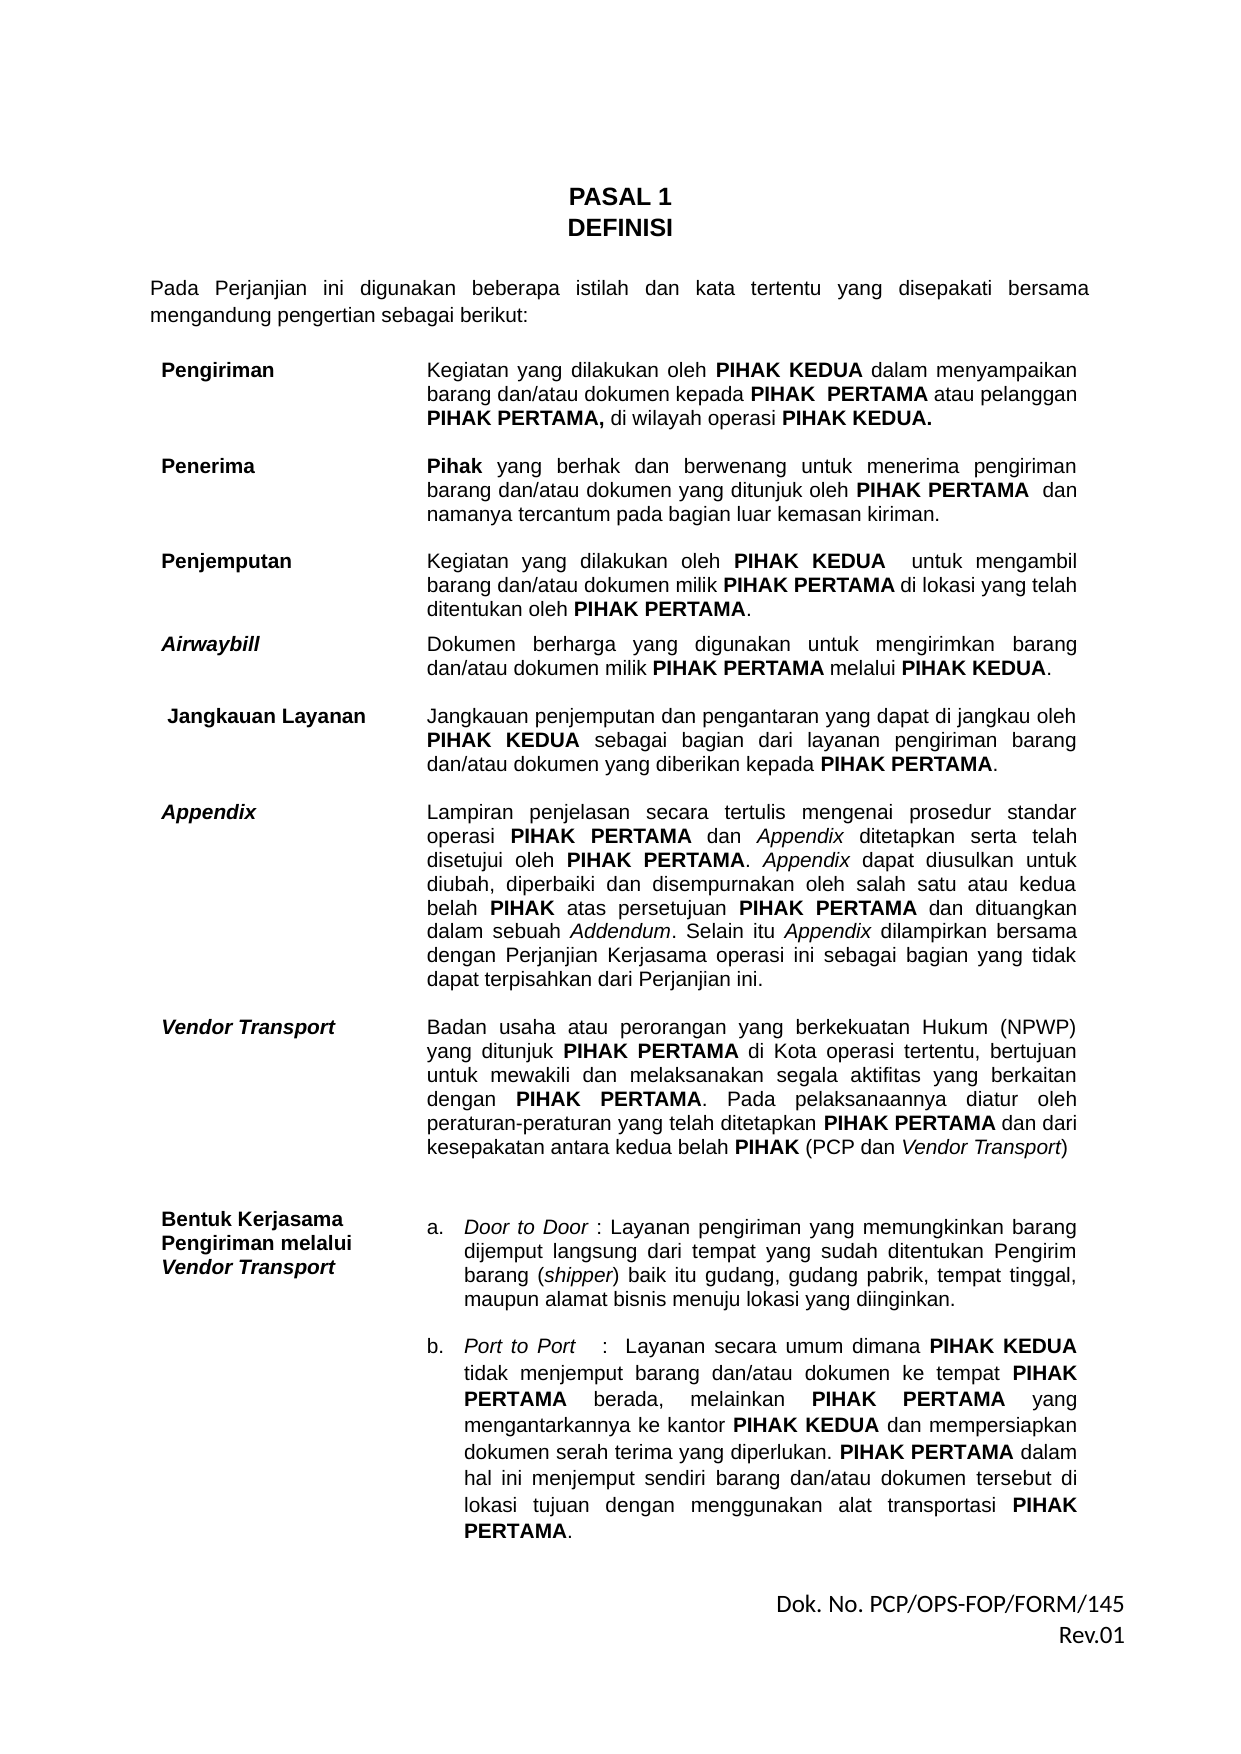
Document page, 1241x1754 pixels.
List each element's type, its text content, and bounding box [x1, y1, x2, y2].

table_cell Airwaybill [150, 632, 415, 704]
text DEFINISI [150, 213, 1090, 242]
table_cell Penerima [150, 454, 415, 549]
table_cell Jangkauan Layanan [150, 704, 415, 799]
table_cell Lampiran penjelasan secara tertulis mengenai prosedur standar operasi PIHAK PERTAMA dan Appendix ditetapkan serta telah disetujui oleh PIHAK PERTAMA. Appendix dapat diusulkan untuk diubah, diperbaiki dan disempurnakan oleh salah satu atau kedua belah PIHAK atas persetujuan PIHAK PERTAMA dan dituangkan dalam sebuah Addendum. Selain itu Appendix dilampirkan bersama dengan Perjanjian Kerjasama operasi ini sebagai bagian yang tidak dapat terpisahkan dari Perjanjian ini. [415, 800, 1088, 1015]
table_cell Dokumen berharga yang digunakan untuk mengirimkan barang dan/atau dokumen milik PIHAK PERTAMA melalui PIHAK KEDUA. [415, 632, 1088, 704]
text PASAL 1 [150, 182, 1090, 210]
table_cell Vendor Transport [150, 1015, 415, 1183]
table_cell Penjemputan [150, 549, 415, 632]
table_cell Kegiatan yang dilakukan oleh PIHAK KEDUA untuk mengambil barang dan/atau dokumen milik PIHAK PERTAMA di lokasi yang telah ditentukan oleh PIHAK PERTAMA. [415, 549, 1088, 632]
table_cell Appendix [150, 800, 415, 1015]
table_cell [415, 1183, 1088, 1571]
table_cell Jangkauan penjemputan dan pengantaran yang dapat di jangkau oleh PIHAK KEDUA sebagai bagian dari layanan pengiriman barang dan/atau dokumen yang diberikan kepada PIHAK PERTAMA. [415, 704, 1088, 799]
text Pada Perjanjian ini digunakan beberapa istilah dan kata tertentu yang disepakati bersama mengandung pengertian sebagai berikut: [150, 276, 1090, 327]
table_cell Pihak yang berhak dan berwenang untuk menerima pengiriman barang dan/atau dokumen yang ditunjuk oleh PIHAK PERTAMA dan namanya tercantum pada bagian luar kemasan kiriman. [415, 454, 1088, 549]
table_header Kegiatan yang dilakukan oleh PIHAK KEDUA dalam menyampaikan barang dan/atau dokumen kepada PIHAK PERTAMA atau pelanggan PIHAK PERTAMA, di wilayah operasi PIHAK KEDUA. [415, 358, 1088, 453]
table_header Pengiriman [150, 358, 415, 453]
table_cell Badan usaha atau perorangan yang berkekuatan Hukum (NPWP) yang ditunjuk PIHAK PERTAMA di Kota operasi tertentu, bertujuan untuk mewakili dan melaksanakan segala aktifitas yang berkaitan dengan PIHAK PERTAMA. Pada pelaksanaannya diatur oleh peraturan-peraturan yang telah ditetapkan PIHAK PERTAMA dan dari kesepakatan antara kedua belah PIHAK (PCP dan Vendor Transport) [415, 1015, 1088, 1183]
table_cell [150, 1183, 415, 1571]
